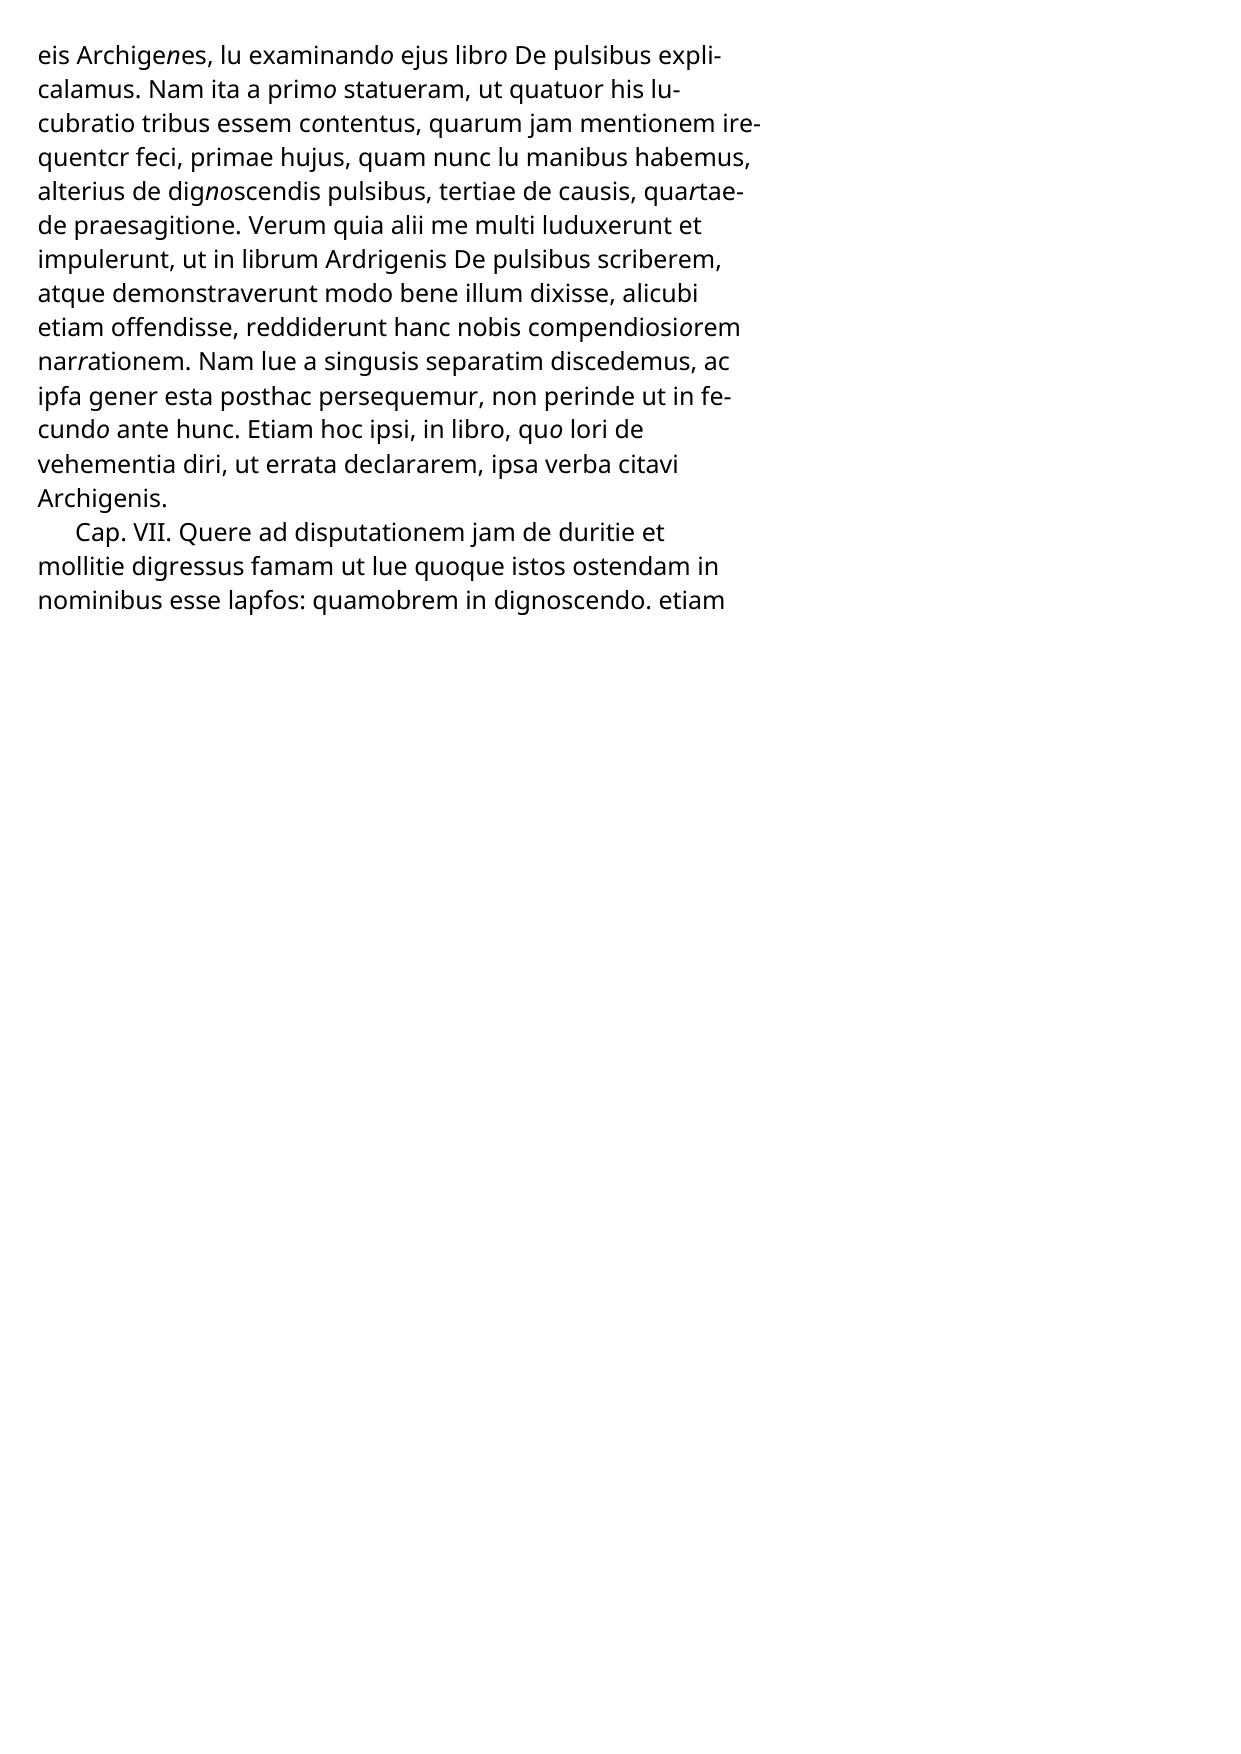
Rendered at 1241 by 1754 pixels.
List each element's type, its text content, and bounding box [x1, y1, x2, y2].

text eis Archigenes, lu examinando ejus libro De pulsibus expli- calamus. Nam ita a primo statueram, ut quatuor his lu- cubratio tribus essem contentus, quarum jam mentionem ire- quentcr feci, primae hujus, quam nunc lu manibus habemus, alterius de dignoscendis pulsibus, tertiae de causis, quartae- de praesagitione. Verum quia alii me multi luduxerunt et impulerunt, ut in librum Ardrigenis De pulsibus scriberem, atque demonstraverunt modo bene illum dixisse, alicubi etiam offendisse, reddiderunt hanc nobis compendiosiorem narrationem. Nam lue a singusis separatim discedemus, ac ipfa gener esta posthac persequemur, non perinde ut in fe- cundo ante hunc. Etiam hoc ipsi, in libro, quo lori de vehementia diri, ut errata declararem, ipsa verba citavi Archigenis. [37, 37, 1203, 514]
text Cap. VII. Quere ad disputationem jam de duritie et mollitie digressus famam ut lue quoque istos ostendam in nominibus esse lapfos: quamobrem in dignoscendo. etiam [37, 514, 1203, 617]
